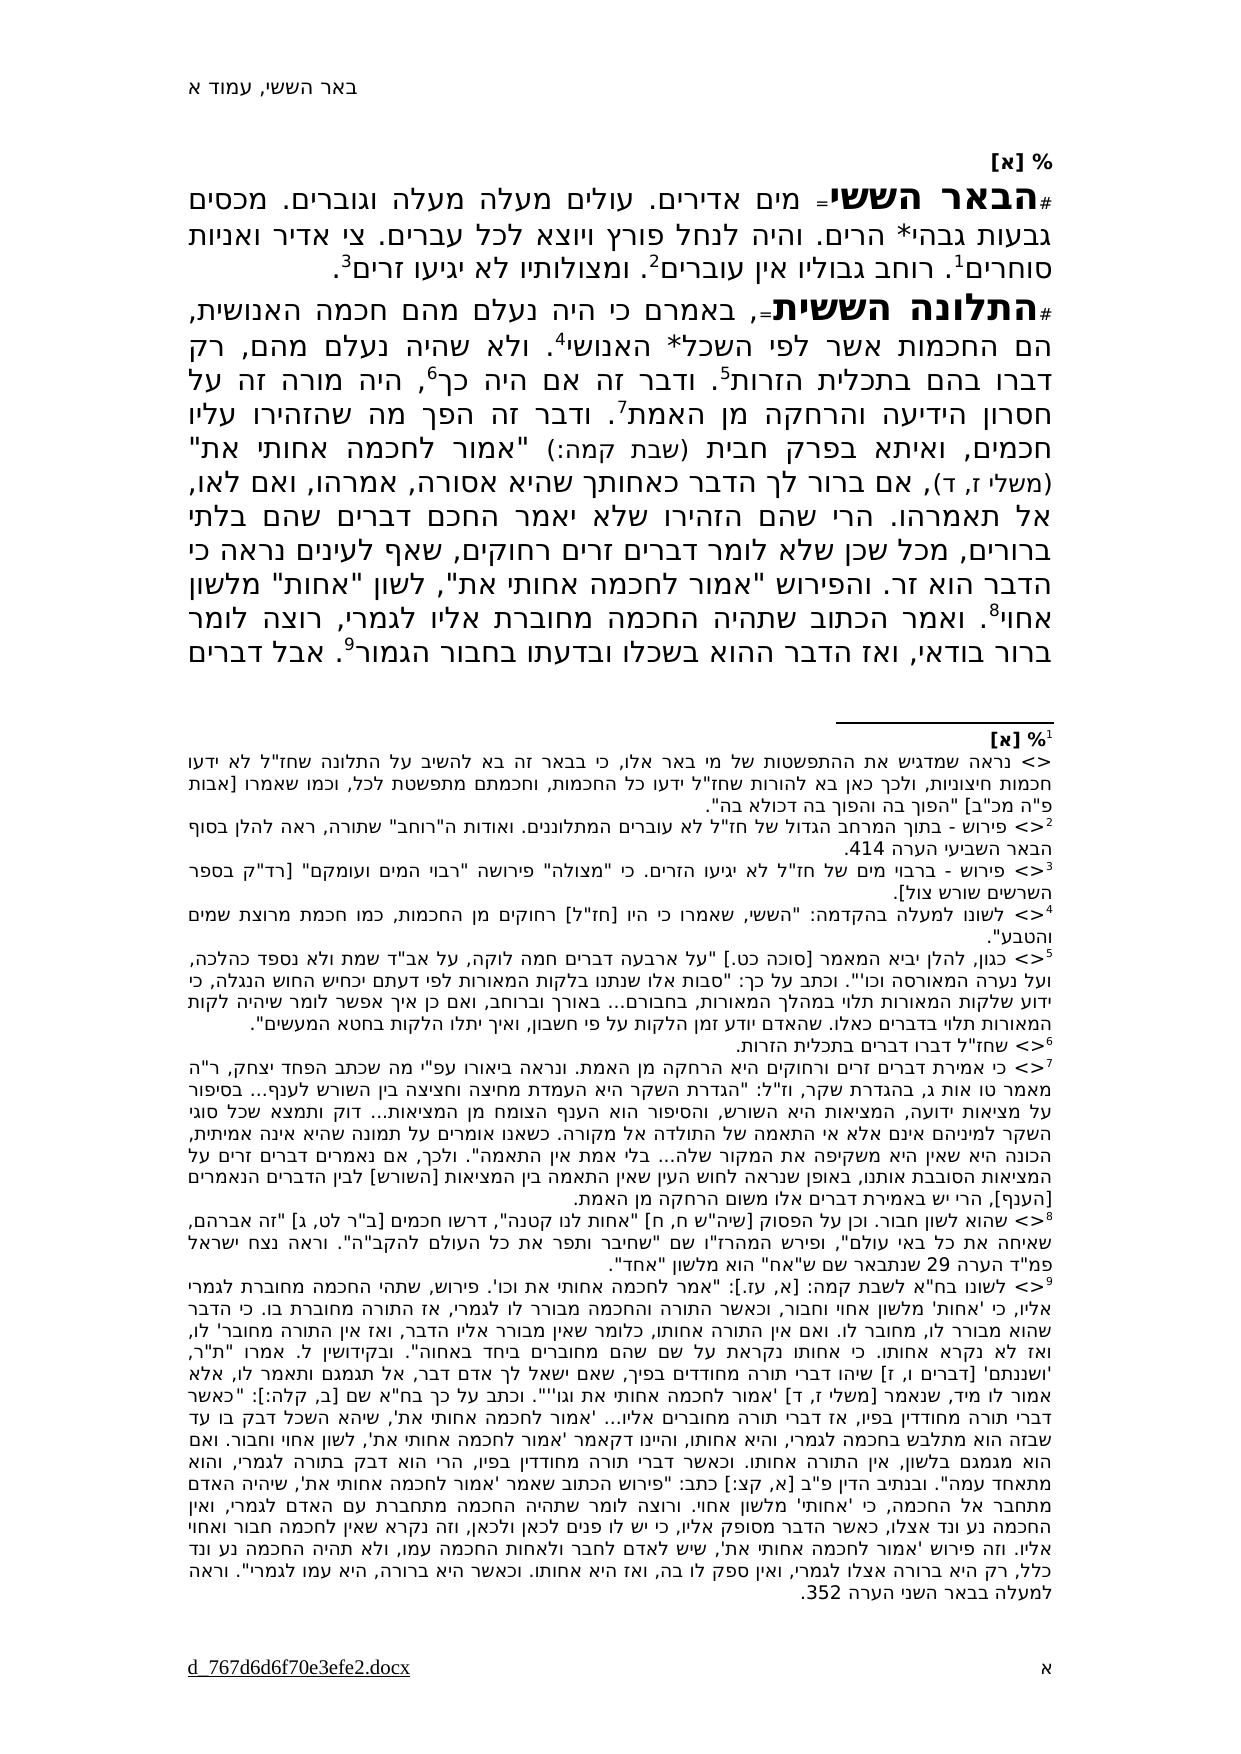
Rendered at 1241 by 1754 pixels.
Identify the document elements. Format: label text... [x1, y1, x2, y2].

text #הבאר הששי= מים אדירים. עולים מעלה מעלה וגוברים. מכסים גבעות גבהי* הרים. והיה לנחל פורץ ויוצא לכל עברים. צי אדיר ואניות סוחרים. רוחב גבוליו אין עוברים. ומצולותיו לא יגיעו זרים. [187, 174, 1053, 286]
text % [א] [187, 150, 1053, 174]
text #התלונה הששית=, באמרם כי היה נעלם מהם חכמה האנושית, הם החכמות אשר לפי השכל* האנושי. ולא שהיה נעלם מהם, רק דברו בהם בתכלית הזרות. ודבר זה אם היה כך, היה מורה זה על חסרון הידיעה והרחקה מן האמת. ודבר זה הפך מה שהזהירו עליו חכמים, ואיתא בפרק חבית (שבת קמה:) "אמור לחכמה אחותי את" (משלי ז, ד), אם ברור לך הדבר כאחותך שהיא אסורה, אמרהו, ואם לאו, אל תאמרהו. הרי שהם הזהירו שלא יאמר החכם דברים שהם בלתי ברורים, מכל שכן שלא לומר דברים זרים רחוקים, שאף לעינים נראה כי הדבר הוא זר. והפירוש "אמור לחכמה אחותי את", לשון "אחות" מלשון אחוי. ואמר הכתוב שתהיה החכמה מחוברת אליו לגמרי, רוצה לומר ברור בודאי, ואז הדבר ההוא בשכלו ובדעתו בחבור הגמור. אבל דברים שהם מסופקים, ומכל שכן כשהם רחוקים, דבר זה אין לו חבור עמו. וזהו "אמור לחכמה אחותי את", שאין לך חבור יותר כמו אחותך, ולכך פשוט איסורה, כי עריות הם הקרובים אל האדם, ולכך נאסרו. ואמר אם הדבר קרוב לך כמו אחותך, שערוה זאת היא קרובה ביותר, כי אחותו היא עמו כמו בשר אחד לגמרי. אבל האב והבן, או הבת, במה שזהו האב וזהו תולדה, יש להם הבדל, ואינם שוים. אבל האח והאחות הם שוים, לכך לשון "אח" ו"אחות" מלשון אחוי. לכך אם ברור לך הדבר וקרוב לך, כאחותך שהיא אסורה, אמור החכמה, ואם לאו, אל תאמר. הרי כי הם הזהירו שלא יאמר דברים שאינם ברורים, מכל שכן דברים זרים ורחוקים מדעת האדם. [187, 286, 1053, 669]
